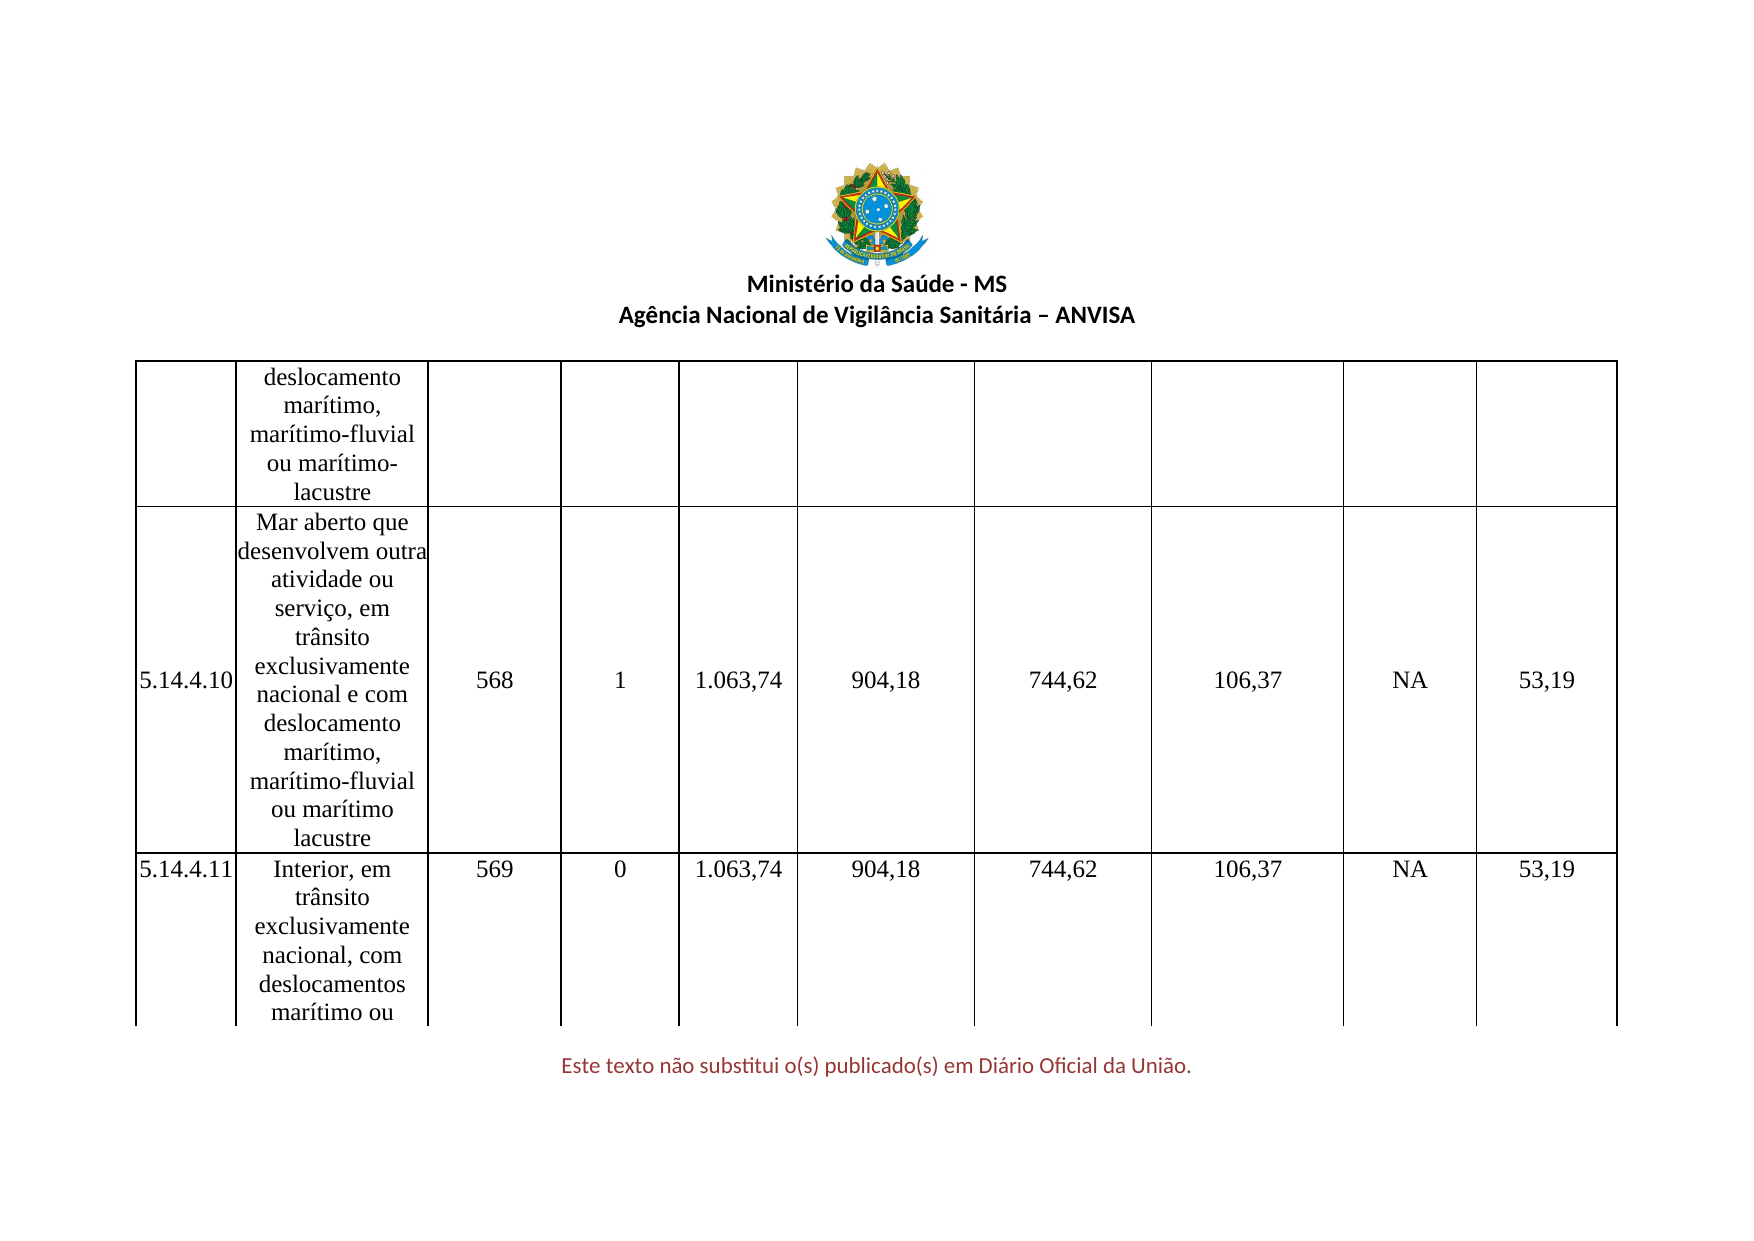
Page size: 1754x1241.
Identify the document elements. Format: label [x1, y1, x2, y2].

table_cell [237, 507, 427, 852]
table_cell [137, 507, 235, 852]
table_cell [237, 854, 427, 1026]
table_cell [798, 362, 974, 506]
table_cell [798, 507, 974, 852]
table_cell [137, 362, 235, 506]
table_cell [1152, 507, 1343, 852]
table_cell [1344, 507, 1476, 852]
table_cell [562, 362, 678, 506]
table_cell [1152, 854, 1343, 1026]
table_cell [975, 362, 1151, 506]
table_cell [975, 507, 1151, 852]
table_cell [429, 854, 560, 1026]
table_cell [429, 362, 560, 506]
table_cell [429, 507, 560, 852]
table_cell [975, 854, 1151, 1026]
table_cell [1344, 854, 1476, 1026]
picture [822, 160, 932, 269]
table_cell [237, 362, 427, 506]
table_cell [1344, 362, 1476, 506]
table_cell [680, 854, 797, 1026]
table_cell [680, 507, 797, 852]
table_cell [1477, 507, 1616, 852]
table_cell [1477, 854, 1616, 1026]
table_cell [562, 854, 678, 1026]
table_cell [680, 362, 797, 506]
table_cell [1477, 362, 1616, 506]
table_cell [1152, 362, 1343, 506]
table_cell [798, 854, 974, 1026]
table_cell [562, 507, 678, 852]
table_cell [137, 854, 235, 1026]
